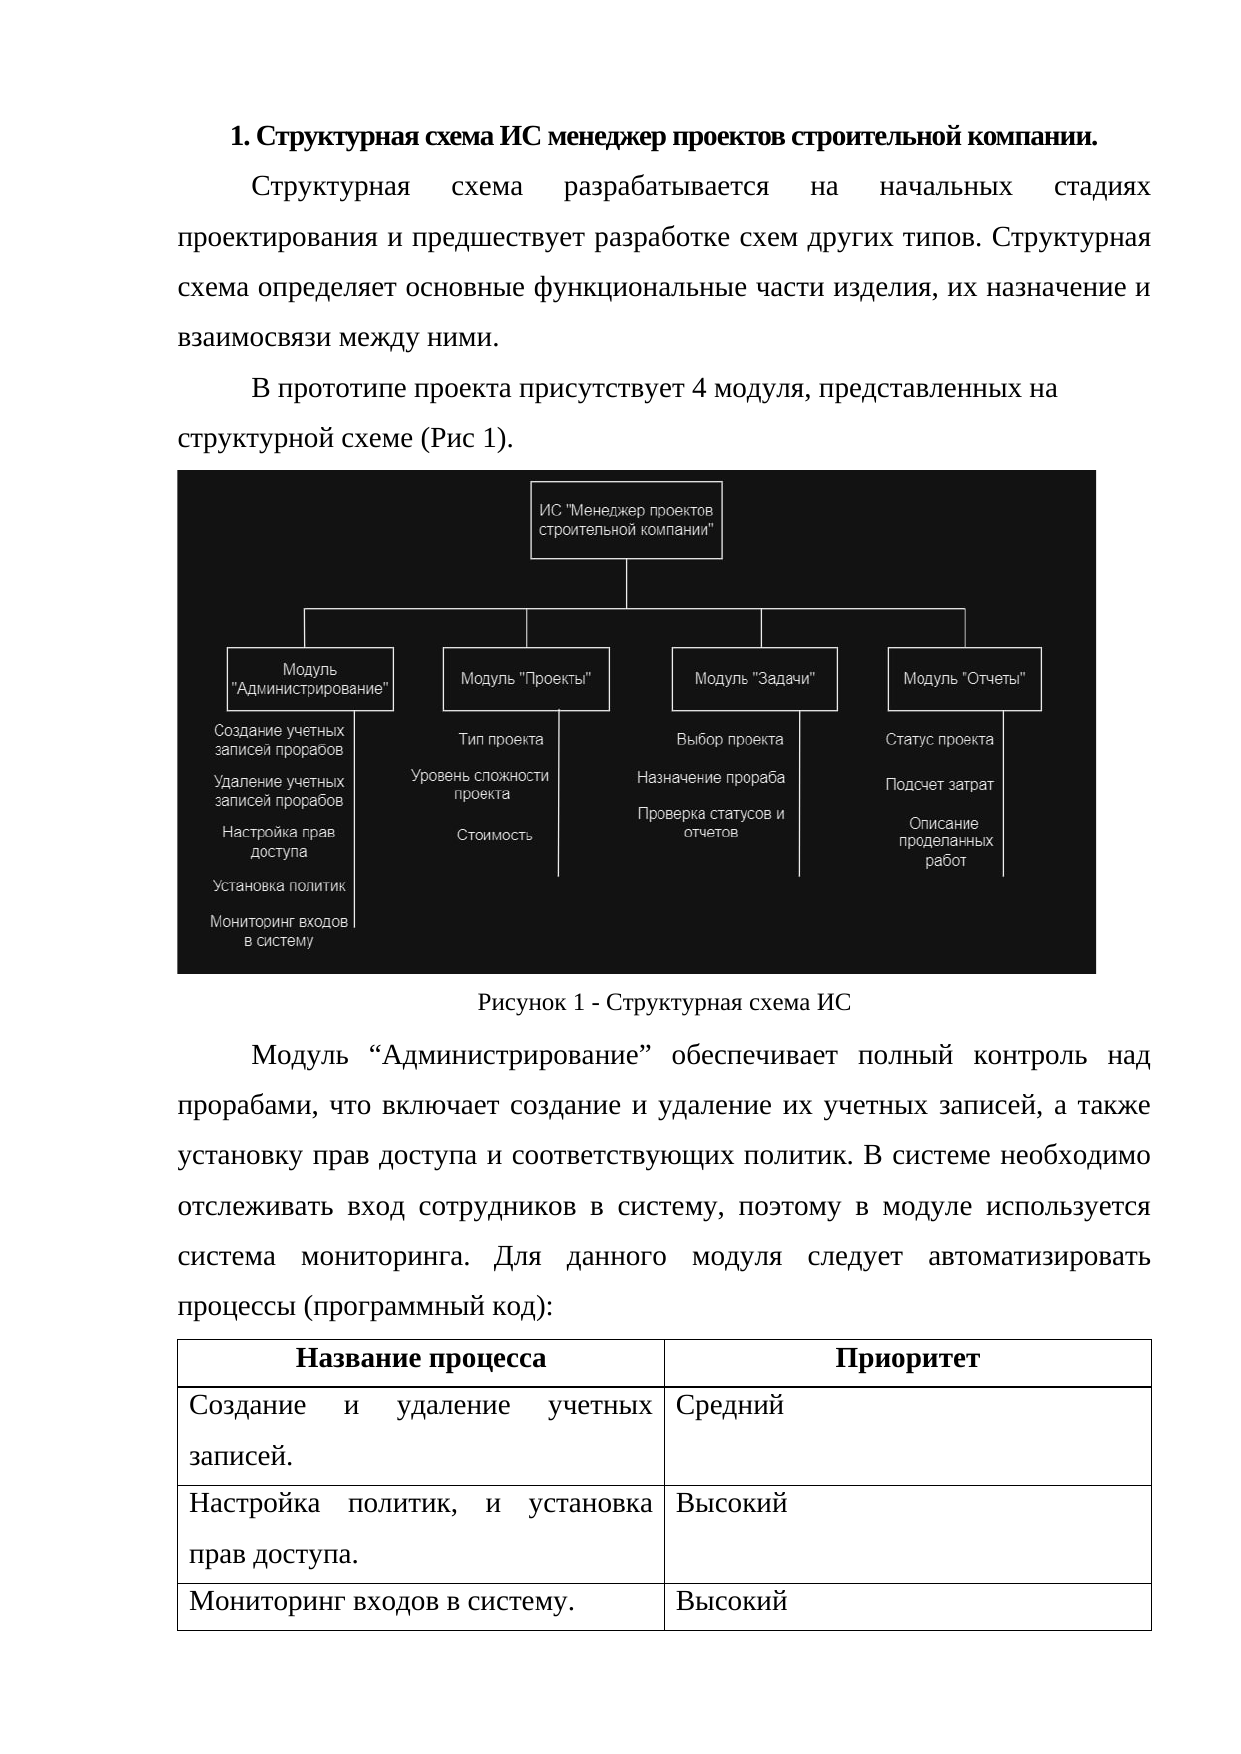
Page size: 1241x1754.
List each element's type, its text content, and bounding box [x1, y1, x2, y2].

text Рисунок 1 - Структурная схема ИС [177, 987, 1152, 1016]
table_header Приоритет [665, 1340, 1151, 1386]
title 1. Структурная схема ИС менеджер проектов строительной компании. [177, 118, 1152, 152]
text Модуль “Администрирование” обеспечивает полный контроль над прорабами, что включает создание и удаление их учетных записей, а также установку прав доступа и соответствующих политик. В системе необходимо отслеживать вход сотрудников в систему, поэтому в модуле используется система мониторинга. Для данного модуля следует автоматизировать процессы (программный код): [177, 1037, 1152, 1322]
picture [177, 470, 1097, 974]
table_header Название процесса [178, 1340, 664, 1386]
table_cell Высокий [665, 1486, 1151, 1582]
table_cell Средний [665, 1388, 1151, 1484]
table_cell Создание и удаление учетных записей. [178, 1388, 664, 1484]
table_cell Настройка политик, и установка прав доступа. [178, 1486, 664, 1582]
table_cell Мониторинг входов в систему. [178, 1584, 664, 1630]
text Структурная схема разрабатывается на начальных стадиях проектирования и предшествует разработке схем других типов. Структурная схема определяет основные функциональные части изделия, их назначение и взаимосвязи между ними. [177, 168, 1152, 353]
text В прототипе проекта присутствует 4 модуля, представленных на структурной схеме (Рис 1). [177, 370, 1152, 453]
table_cell Высокий [665, 1584, 1151, 1630]
